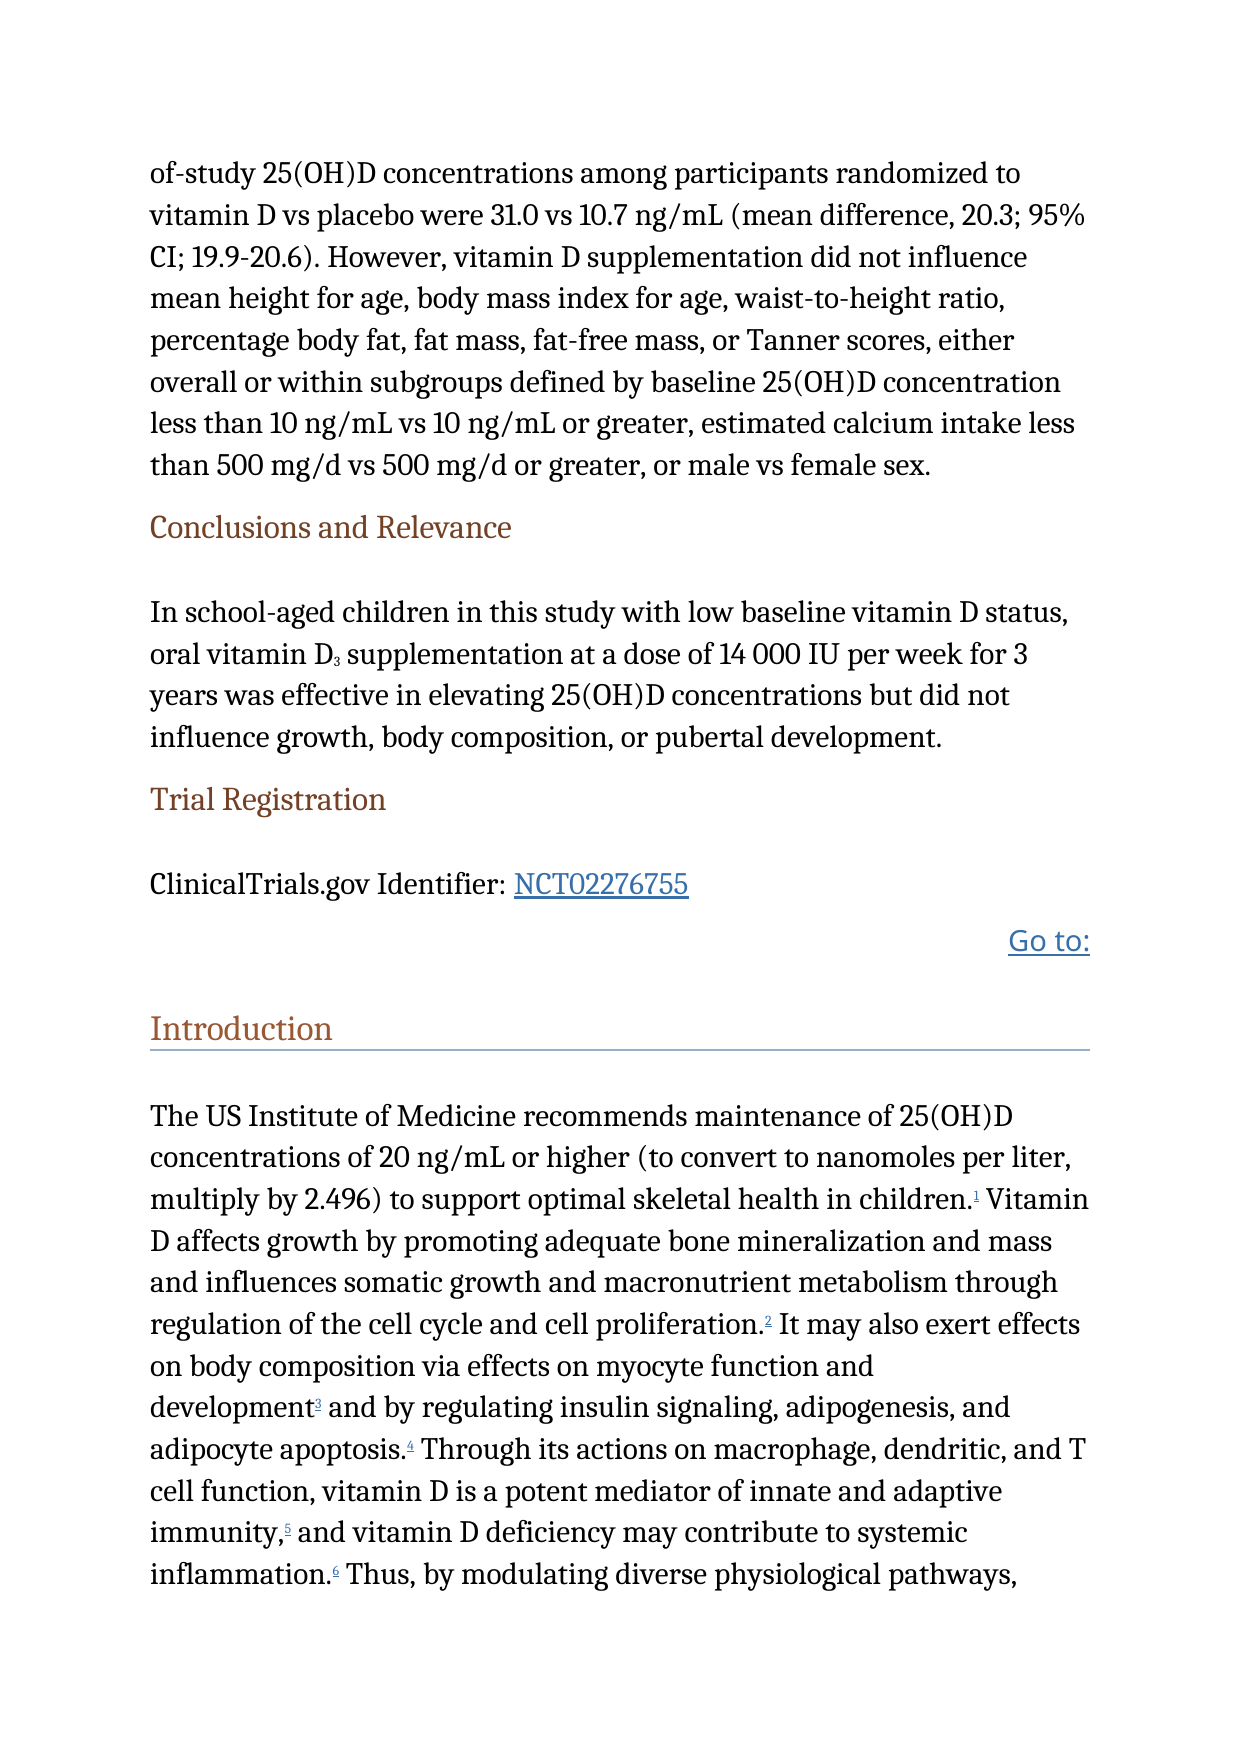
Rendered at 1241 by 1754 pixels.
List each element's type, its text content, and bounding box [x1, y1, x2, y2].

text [150, 150, 1090, 483]
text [150, 1092, 1090, 1592]
text Conclusions and Relevance [150, 500, 1090, 547]
text Go to: [150, 919, 1090, 960]
text In school-aged children in this study with low baseline vitamin D status, oral vitamin D3 supplementation at a dose of 14 000 IU per week for 3 years was effective in elevating 25(OH)D concentrations but did not influence growth, body composition, or pubertal development. [150, 588, 1090, 755]
text Introduction [150, 1002, 1090, 1049]
text ClinicalTrials.gov Identifier: NCT02276755 [150, 860, 1090, 902]
text Trial Registration [150, 772, 1090, 819]
